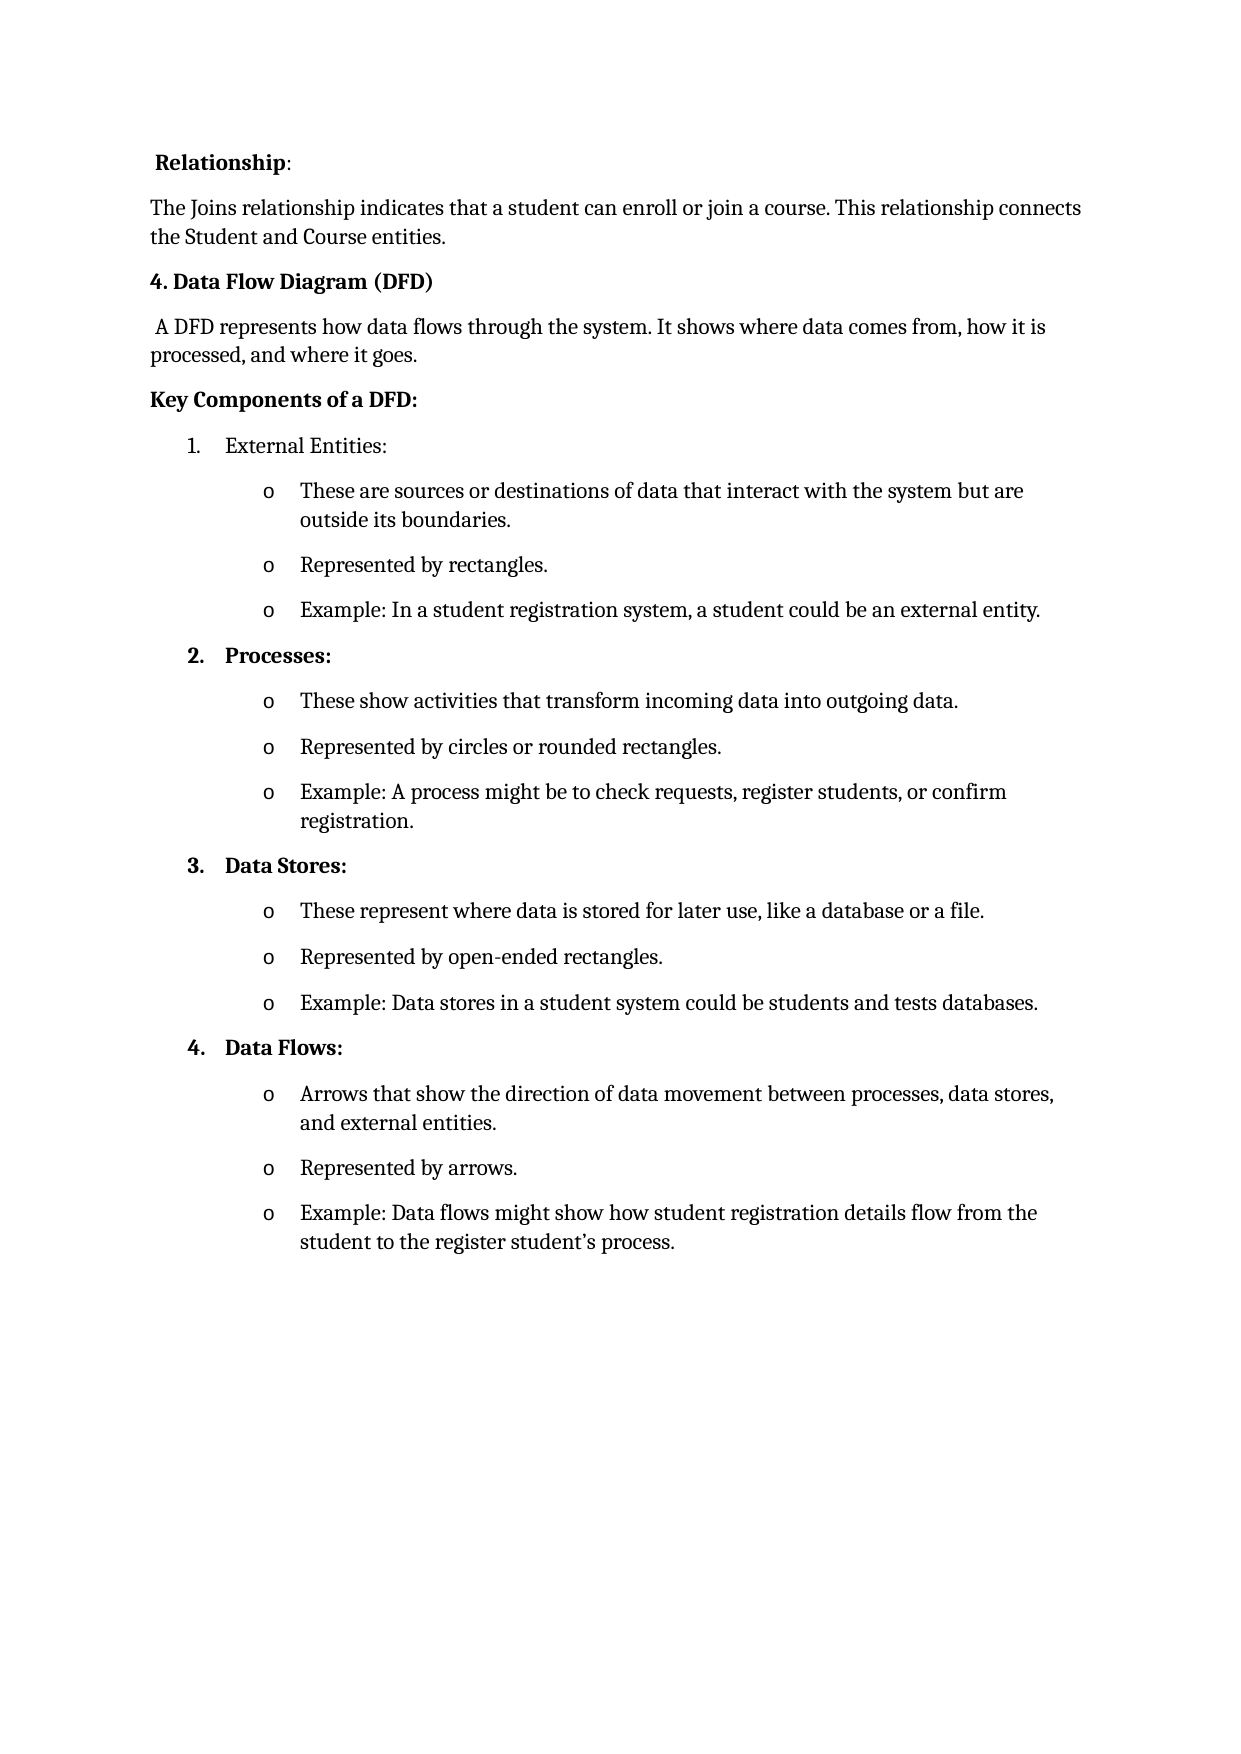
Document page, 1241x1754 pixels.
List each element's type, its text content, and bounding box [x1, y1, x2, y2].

list Represented by arrows. [262, 1154, 1090, 1181]
text 4. Data Flow Diagram (DFD) [150, 269, 1090, 295]
list Processes: [187, 643, 1090, 669]
list Example: Data flows might show how student registration details flow from the student to the register student’s process. [262, 1200, 1090, 1255]
list Arrows that show the direction of data movement between processes, data stores, and external entities. [262, 1080, 1090, 1136]
list Data Stores: [187, 853, 1090, 879]
text Key Components of a DFD: [150, 387, 1090, 414]
list Represented by rectangles. [262, 552, 1090, 578]
list Represented by open-ended rectangles. [262, 944, 1090, 971]
text A DFD represents how data flows through the system. It shows where data comes from, how it is processed, and where it goes. [150, 314, 1090, 368]
list Data Flows: [187, 1035, 1090, 1062]
list Represented by circles or rounded rectangles. [262, 733, 1090, 760]
list Example: In a student registration system, a student could be an external entity. [262, 597, 1090, 624]
list External Entities: [187, 432, 1090, 459]
list Example: Data stores in a student system could be students and tests databases. [262, 989, 1090, 1016]
list These are sources or destinations of data that interact with the system but are outside its boundaries. [262, 477, 1090, 533]
text The Joins relationship indicates that a student can enroll or join a course. This relationship connects the Student and Course entities. [150, 195, 1090, 250]
list These represent where data is stored for later use, like a database or a file. [262, 898, 1090, 925]
list These show activities that transform incoming data into outgoing data. [262, 688, 1090, 715]
text Relationship: [150, 150, 1090, 176]
list Example: A process might be to check requests, register students, or confirm registration. [262, 779, 1090, 834]
